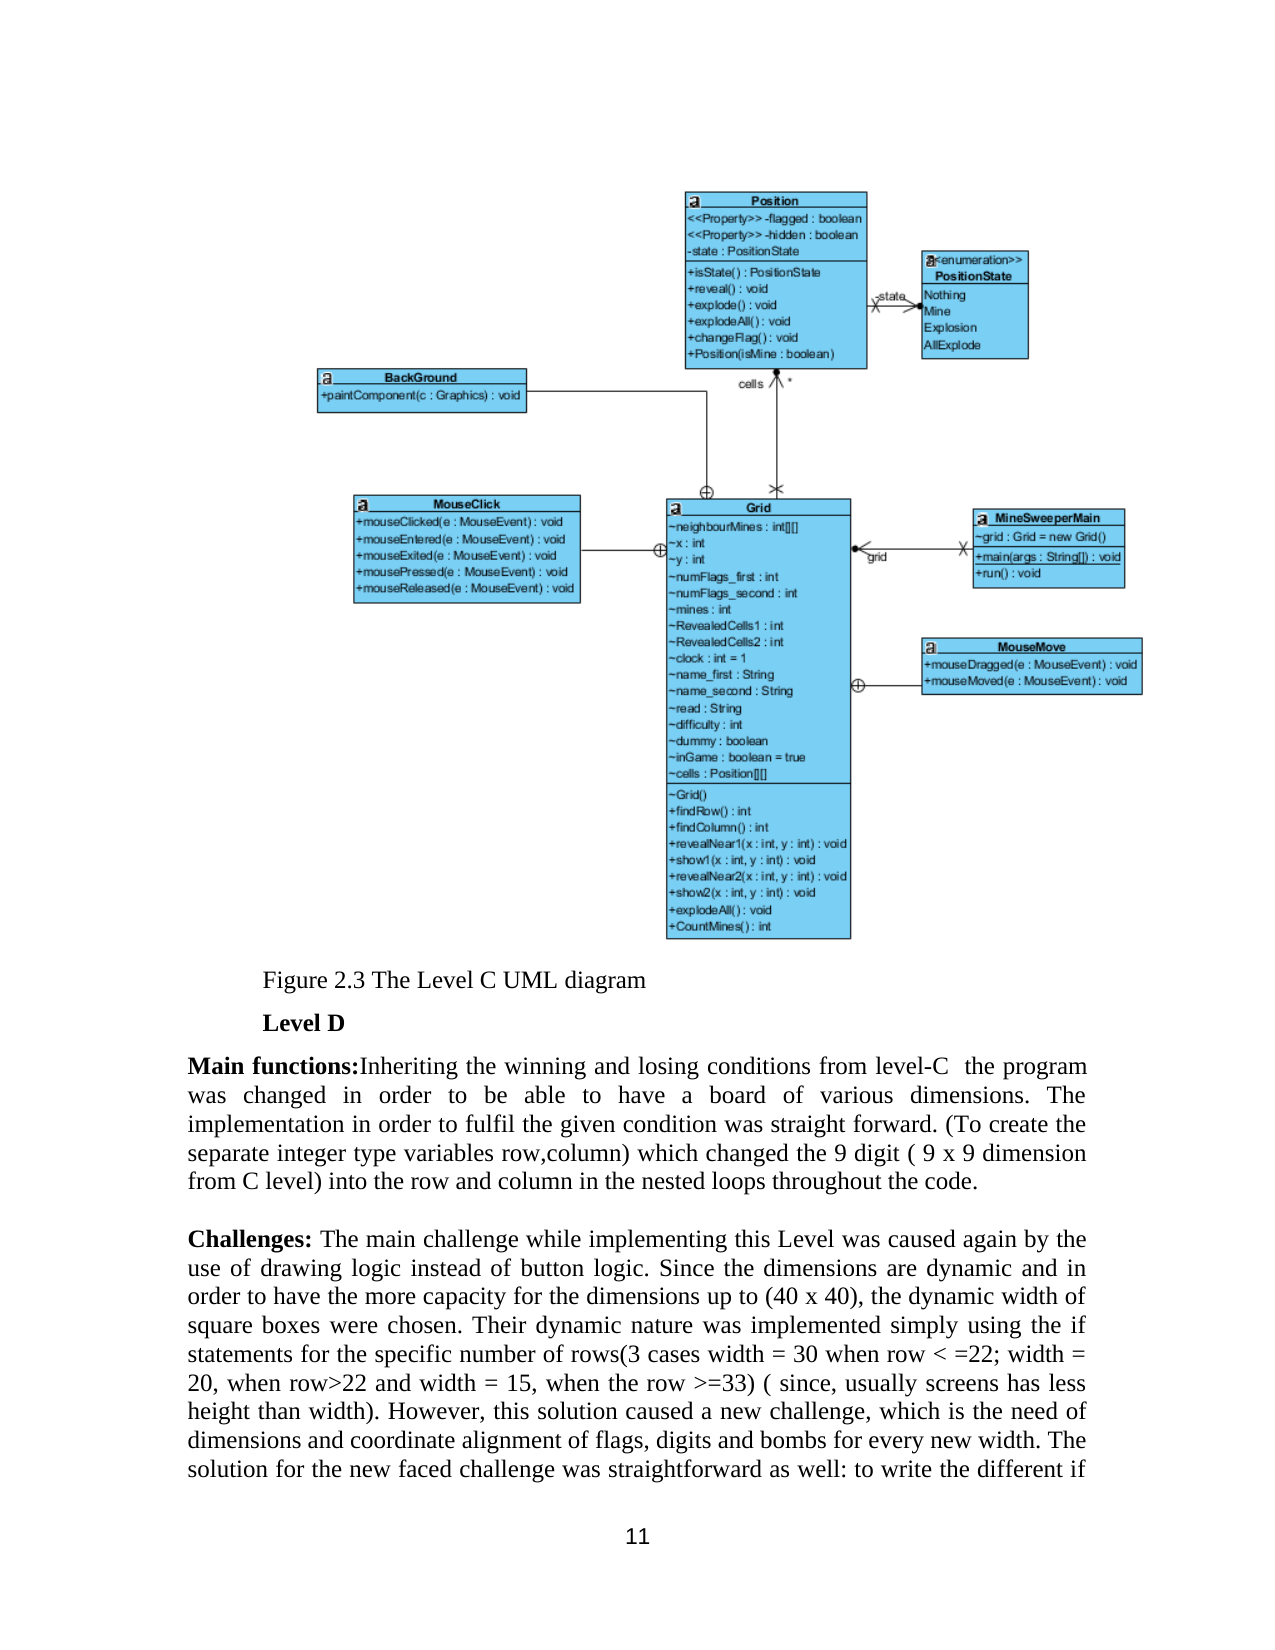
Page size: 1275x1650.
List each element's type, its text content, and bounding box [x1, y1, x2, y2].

text Figure 2.3 The Level C UML diagram [187, 965, 1087, 994]
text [187, 1224, 1087, 1483]
picture [262, 150, 1163, 952]
text Level D [187, 1008, 1087, 1037]
text Main functions:Inheriting the winning and losing conditions from level-C the program was changed in order to be able to have a board of various dimensions. The implementation in order to fulfil the given condition was straight forward. (To create the separate integer type variables row,column) which changed the 9 digit ( 9 x 9 dimension from C level) into the row and column in the nested loops throughout the code. [187, 1051, 1087, 1195]
